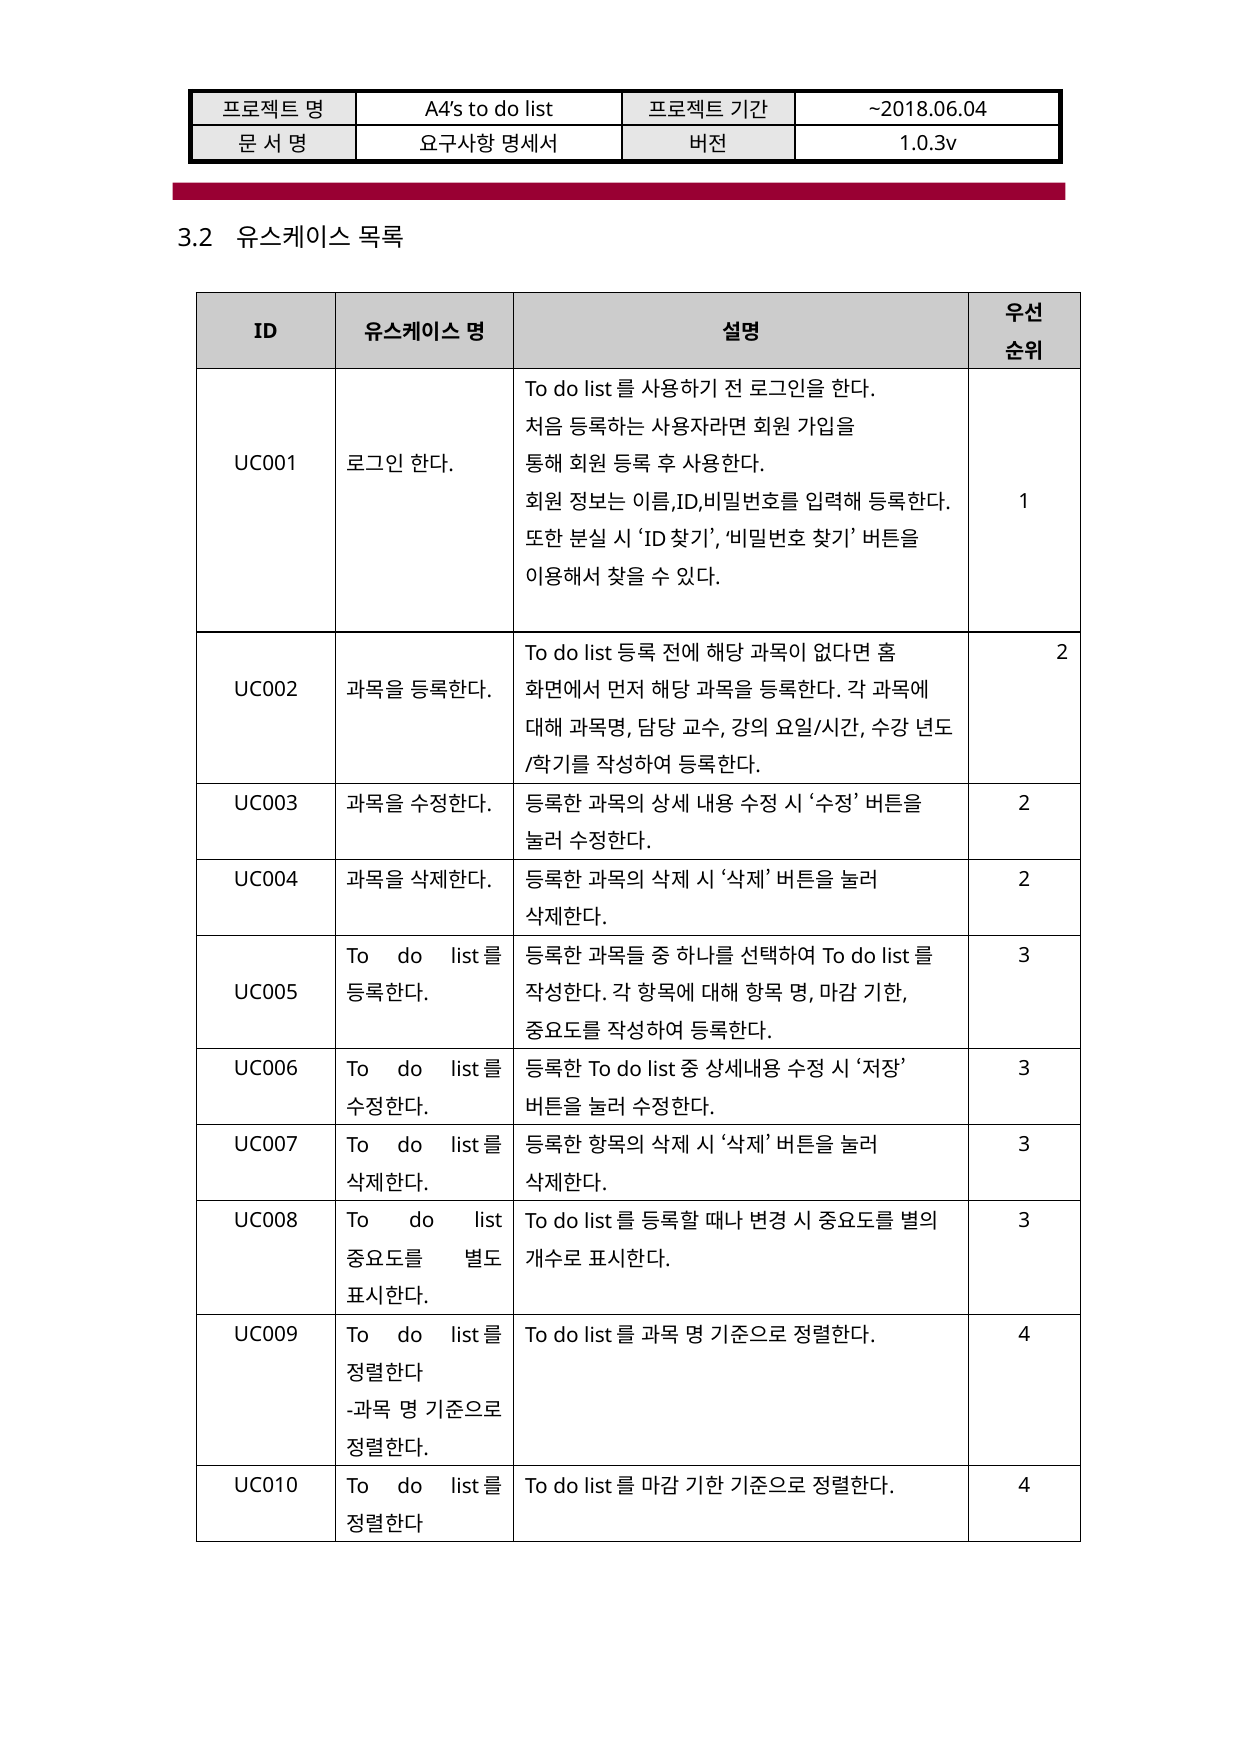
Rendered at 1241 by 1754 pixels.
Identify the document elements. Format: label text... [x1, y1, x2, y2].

table_cell 등록한 항목의 삭제 시 ‘삭제’ 버튼을 눌러 삭제한다. [514, 1125, 968, 1200]
table_cell To do list를 삭제한다. [336, 1125, 513, 1200]
table_header 유스케이스 명 [336, 293, 513, 368]
table_cell UC002 [197, 633, 335, 782]
table_cell UC007 [197, 1125, 335, 1200]
table_cell 등록한 과목들 중 하나를 선택하여 To do list를 작성한다. 각 항목에 대해 항목 명, 마감 기한, 중요도를 작성하여 등록한다. [514, 936, 968, 1048]
subtitle 유스케이스 목록 [177, 217, 1063, 254]
table_cell 등록한 과목의 삭제 시 ‘삭제’ 버튼을 눌러 삭제한다. [514, 860, 968, 934]
table_header ID [197, 293, 335, 368]
table_header 우선 순위 [969, 293, 1080, 368]
table_cell 3 [969, 936, 1080, 1048]
table_cell 과목을 삭제한다. [336, 860, 513, 934]
table_cell 등록한 To do list중 상세내용 수정 시 ‘저장’ 버튼을 눌러 수정한다. [514, 1049, 968, 1124]
table_cell 3 [969, 1049, 1080, 1124]
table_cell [514, 1466, 968, 1541]
table_cell 1 [969, 369, 1080, 631]
table_cell 2 [969, 784, 1080, 858]
table_cell UC010 [197, 1466, 335, 1541]
table_cell UC006 [197, 1049, 335, 1124]
table_cell 2 [969, 860, 1080, 934]
table_cell To do list 중요도를 별도 표시한다. [336, 1201, 513, 1314]
table_cell 등록한 과목의 상세 내용 수정 시 ‘수정’ 버튼을 눌러 수정한다. [514, 784, 968, 858]
table_cell 3 [969, 1125, 1080, 1200]
table_header 설명 [514, 293, 968, 368]
table_cell To do list를 수정한다. [336, 1049, 513, 1124]
table_cell To do list를 과목 명 기준으로 정렬한다. [514, 1315, 968, 1465]
table_cell To do list를 등록한다. [336, 936, 513, 1048]
table_cell 4 [969, 1466, 1080, 1541]
table_cell 과목을 수정한다. [336, 784, 513, 858]
table_cell To do list 등록 전에 해당 과목이 없다면 홈 화면에서 먼저 해당 과목을 등록한다. 각 과목에 대해 과목명, 담당 교수, 강의 요일/시간, 수강 년도/학기를 작성하여 등록한다. [514, 633, 968, 782]
table_cell 과목을 등록한다. [336, 633, 513, 782]
table_cell 2 [969, 633, 1080, 782]
table_cell To do list를 등록할 때나 변경 시 중요도를 별의 개수로 표시한다. [514, 1201, 968, 1314]
table_cell UC005 [197, 936, 335, 1048]
table_cell 4 [969, 1315, 1080, 1465]
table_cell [336, 1466, 513, 1541]
table_cell UC009 [197, 1315, 335, 1465]
table_cell UC003 [197, 784, 335, 858]
table_cell 로그인 한다. [336, 369, 513, 631]
table_cell UC008 [197, 1201, 335, 1314]
table_cell UC001 [197, 369, 335, 631]
table_cell To do list를 정렬한다 -과목 명 기준으로 정렬한다. [336, 1315, 513, 1465]
table_cell To do list를 사용하기 전 로그인을 한다. 처음 등록하는 사용자라면 회원 가입을 통해 회원 등록 후 사용한다. 회원 정보는 이름,ID,비밀번호를 입력해 등록한다. 또한 분실 시 ‘ID찾기’, ‘비밀번호 찾기’ 버튼을 이용해서 찾을 수 있다. [514, 369, 968, 631]
table_cell 3 [969, 1201, 1080, 1314]
table_cell UC004 [197, 860, 335, 934]
